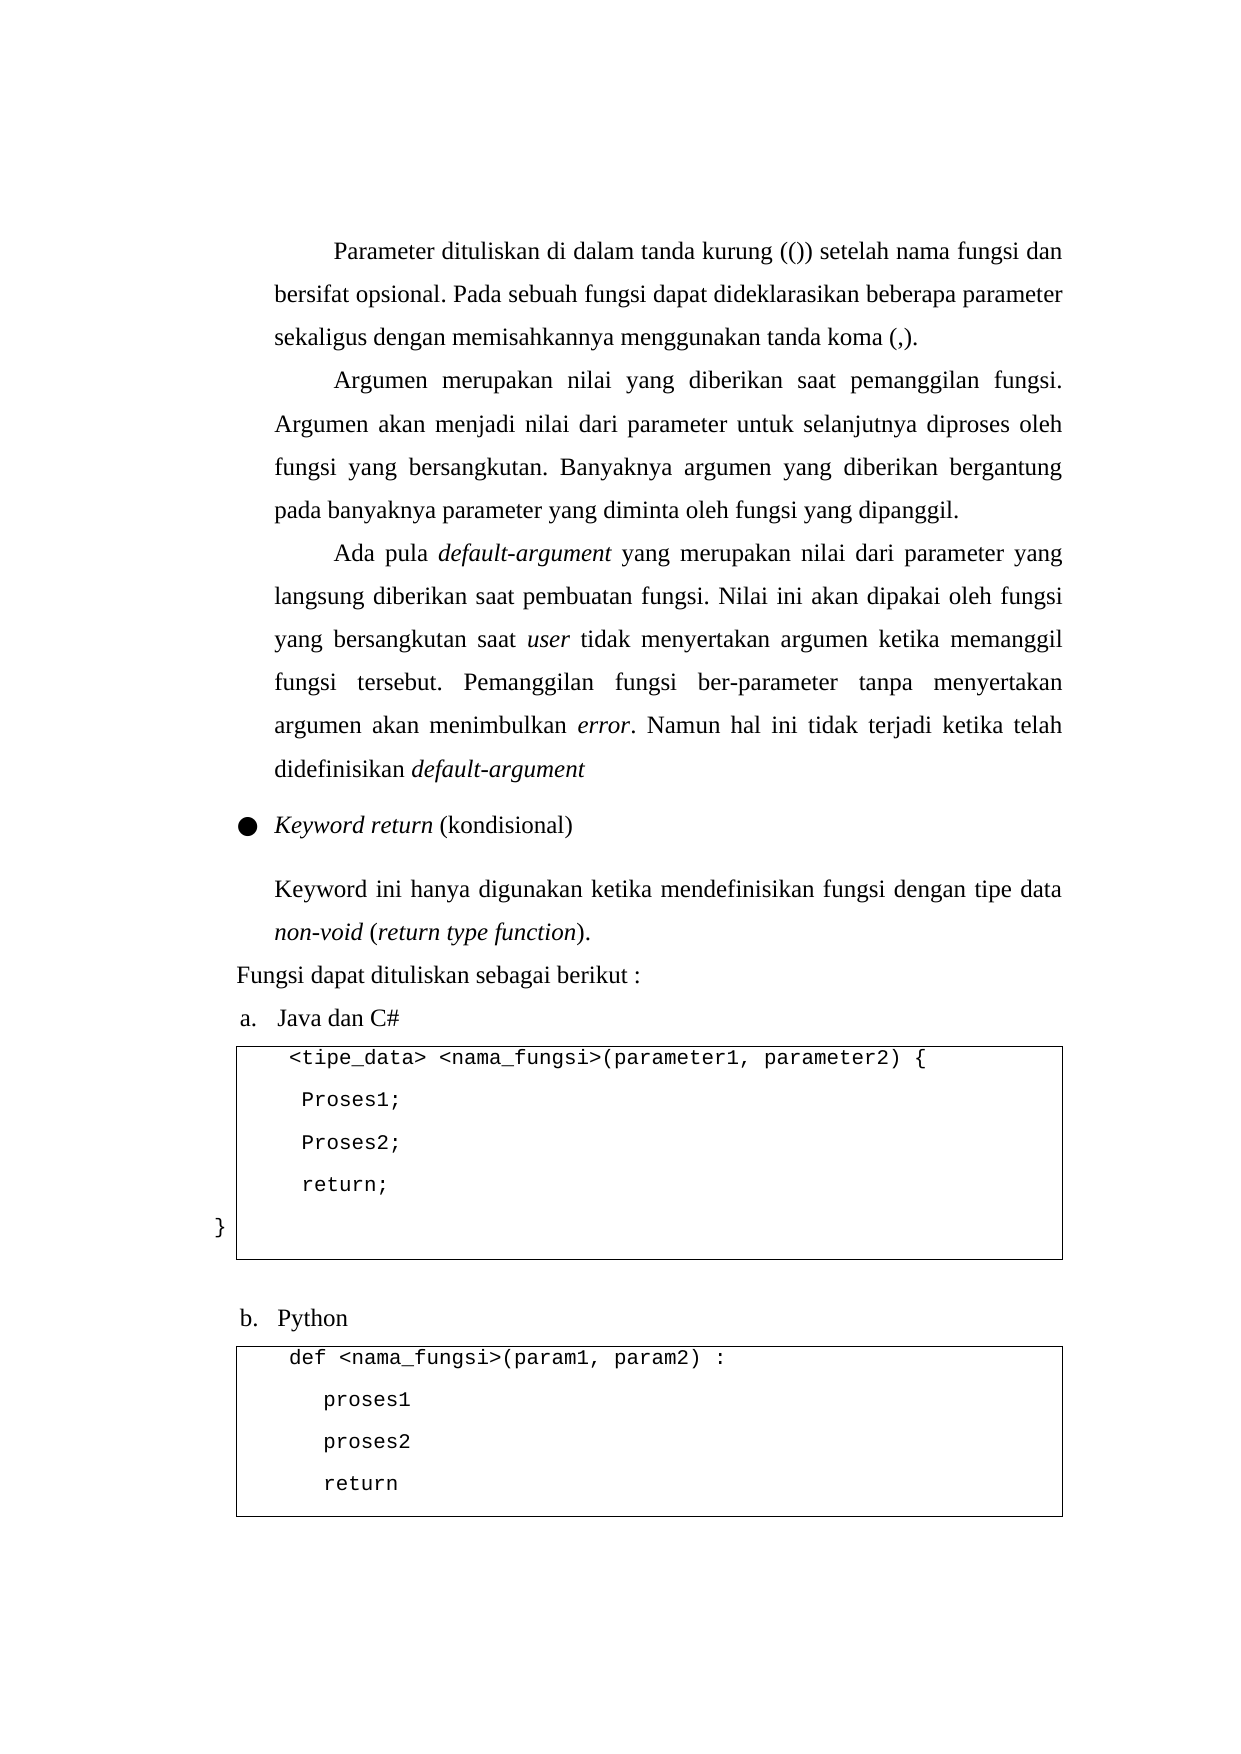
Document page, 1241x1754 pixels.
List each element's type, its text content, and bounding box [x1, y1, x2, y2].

text Parameter dituliskan di dalam tanda kurung (()) setelah nama fungsi dan bersifat opsional. Pada sebuah fungsi dapat dideklarasikan beberapa parameter sekaligus dengan memisahkannya menggunakan tanda koma (,). [274, 236, 1063, 351]
table_header <tipe_data> <nama_fungsi>(parameter1, parameter2) { Proses1; Proses2; return; } [237, 1047, 1062, 1258]
list Java dan C# [239, 1003, 1063, 1032]
text Fungsi dapat dituliskan sebagai berikut : [236, 960, 1063, 989]
text Argumen merupakan nilai yang diberikan saat pemanggilan fungsi. Argumen akan menjadi nilai dari parameter untuk selanjutnya diproses oleh fungsi yang bersangkutan. Banyaknya argumen yang diberikan bergantung pada banyaknya parameter yang diminta oleh fungsi yang dipanggil. [274, 366, 1063, 524]
list Keyword return (kondisional) [237, 797, 1063, 848]
table_header def <nama_fungsi>(param1, param2) : proses1 proses2 return [237, 1347, 1062, 1516]
list Python [239, 1303, 1063, 1331]
text Ada pula default-argument yang merupakan nilai dari parameter yang langsung diberikan saat pembuatan fungsi. Nilai ini akan dipakai oleh fungsi yang bersangkutan saat user tidak menyertakan argumen ketika memanggil fungsi tersebut. Pemanggilan fungsi ber-parameter tanpa menyertakan argumen akan menimbulkan error. Namun hal ini tidak terjadi ketika telah didefinisikan default-argument [274, 538, 1063, 782]
text Keyword ini hanya digunakan ketika mendefinisikan fungsi dengan tipe data non-void (return type function). [274, 874, 1063, 946]
